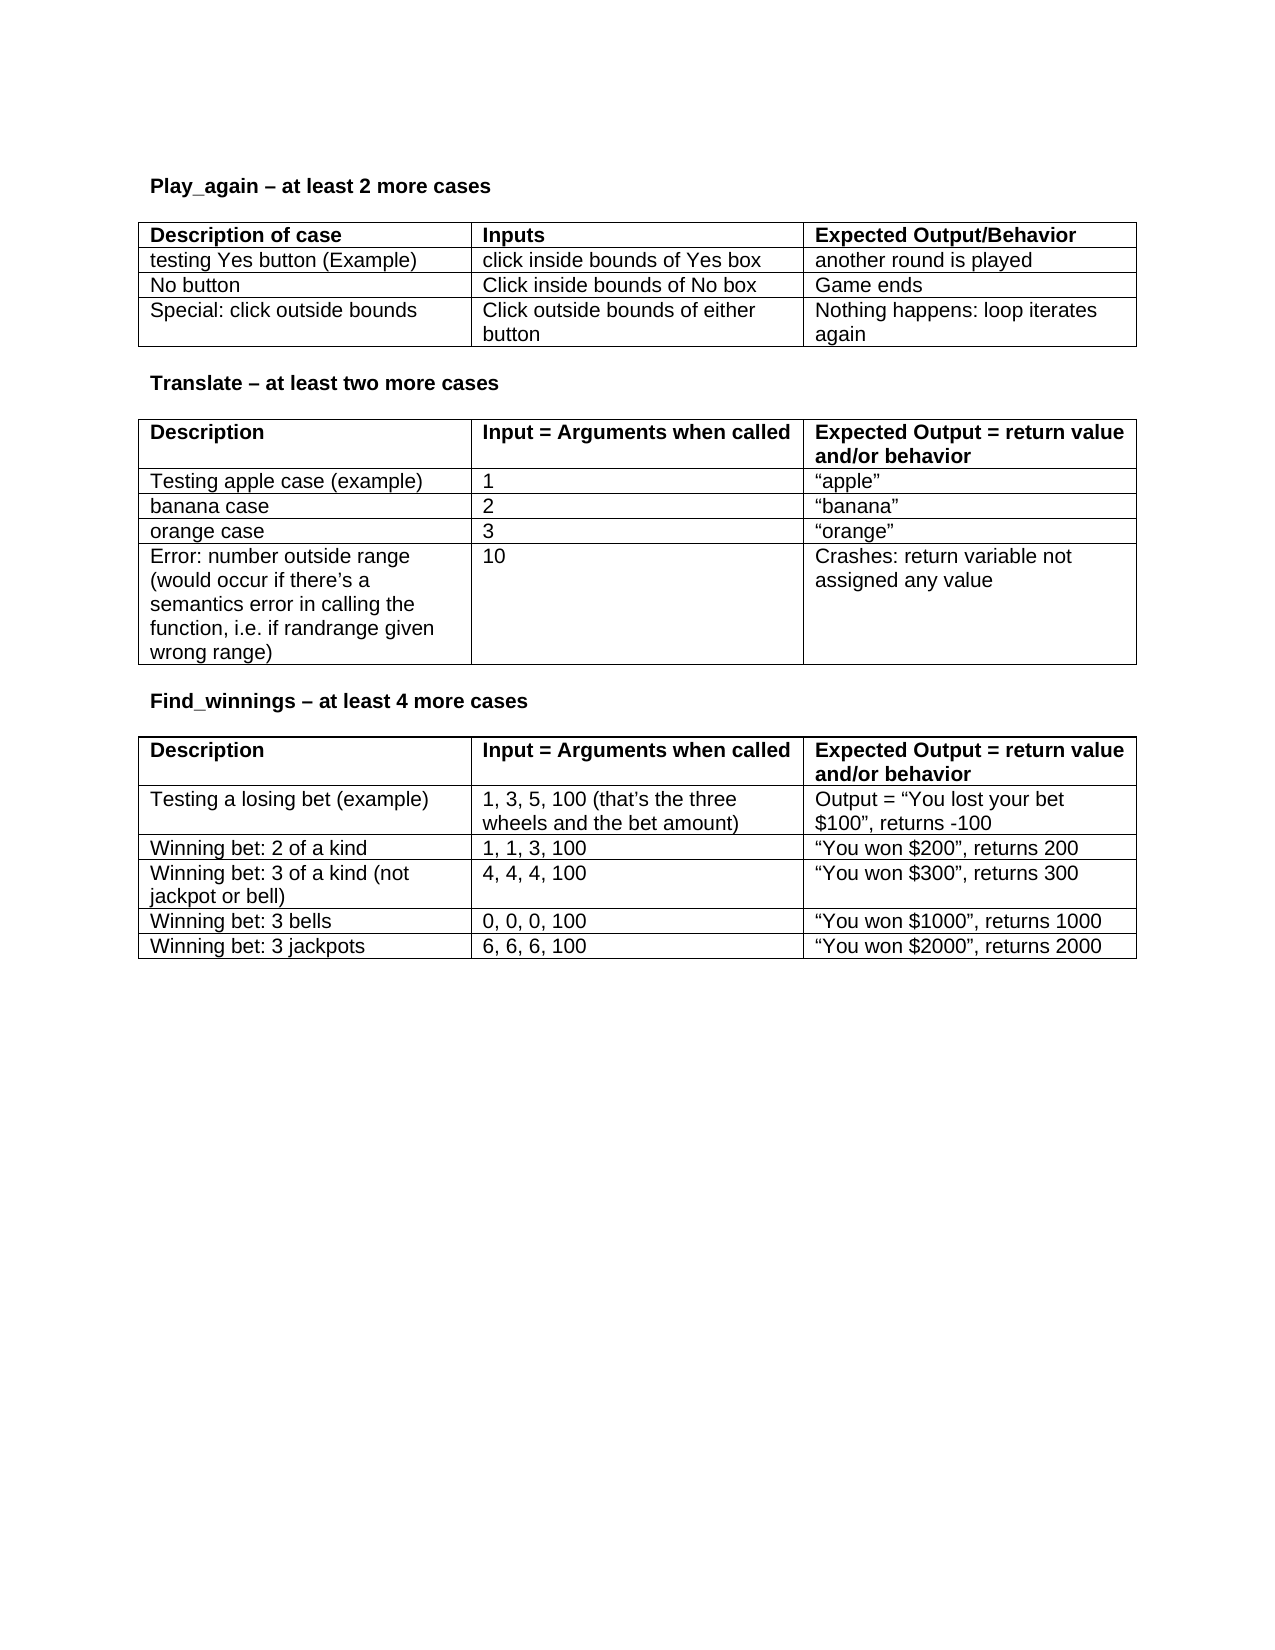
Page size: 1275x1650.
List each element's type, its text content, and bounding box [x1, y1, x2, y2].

table_cell Winning bet: 2 of a kind [139, 835, 471, 859]
table_header Description [139, 738, 471, 785]
table_cell “banana” [804, 494, 1136, 518]
table_cell another round is played [804, 248, 1136, 272]
table_cell “apple” [804, 469, 1136, 493]
table_cell 4, 4, 4, 100 [472, 860, 803, 908]
table_cell orange case [139, 519, 471, 543]
table_cell 3 [472, 519, 803, 543]
table_header Input = Arguments when called [472, 420, 803, 468]
table_header Input = Arguments when called [472, 738, 803, 785]
table_cell Nothing happens: loop iterates again [804, 298, 1136, 346]
table_cell banana case [139, 494, 471, 518]
table_cell “You won $200”, returns 200 [804, 835, 1136, 859]
table_cell Testing apple case (example) [139, 469, 471, 493]
table_cell Winning bet: 3 jackpots [139, 934, 471, 958]
table_cell testing Yes button (Example) [139, 248, 471, 272]
table_cell Special: click outside bounds [139, 298, 471, 346]
table_cell Output = “You lost your bet $100”, returns -100 [804, 786, 1136, 834]
table_cell 0, 0, 0, 100 [472, 909, 803, 933]
table_cell 1, 1, 3, 100 [472, 835, 803, 859]
table_cell 2 [472, 494, 803, 518]
table_header Expected Output = return value and/or behavior [804, 738, 1136, 785]
table_cell Click inside bounds of No box [472, 273, 803, 297]
table_cell “orange” [804, 519, 1136, 543]
table_cell “You won $2000”, returns 2000 [804, 934, 1136, 958]
table_header Description of case [139, 223, 471, 247]
table_header Expected Output/Behavior [804, 223, 1136, 247]
table_cell “You won $1000”, returns 1000 [804, 909, 1136, 933]
table_header Description [139, 420, 471, 468]
table_cell Error: number outside range (would occur if there’s a semantics error in calling the function, i.e. if randrange given wrong range) [139, 544, 471, 663]
table_cell Winning bet: 3 of a kind (not jackpot or bell) [139, 860, 471, 908]
table_cell Click outside bounds of either button [472, 298, 803, 346]
text Play_again – at least 2 more cases [150, 174, 1125, 198]
table_cell 1 [472, 469, 803, 493]
table_cell “You won $300”, returns 300 [804, 860, 1136, 908]
table_header Expected Output = return value and/or behavior [804, 420, 1136, 468]
table_cell click inside bounds of Yes box [472, 248, 803, 272]
table_cell Crashes: return variable not assigned any value [804, 544, 1136, 663]
table_cell 6, 6, 6, 100 [472, 934, 803, 958]
table_cell Game ends [804, 273, 1136, 297]
table_cell 1, 3, 5, 100 (that’s the three wheels and the bet amount) [472, 786, 803, 834]
text Translate – at least two more cases [150, 371, 1125, 395]
table_cell Testing a losing bet (example) [139, 786, 471, 834]
table_header Inputs [472, 223, 803, 247]
table_cell No button [139, 273, 471, 297]
text Find_winnings – at least 4 more cases [150, 688, 1125, 712]
table_cell 10 [472, 544, 803, 663]
table_cell Winning bet: 3 bells [139, 909, 471, 933]
